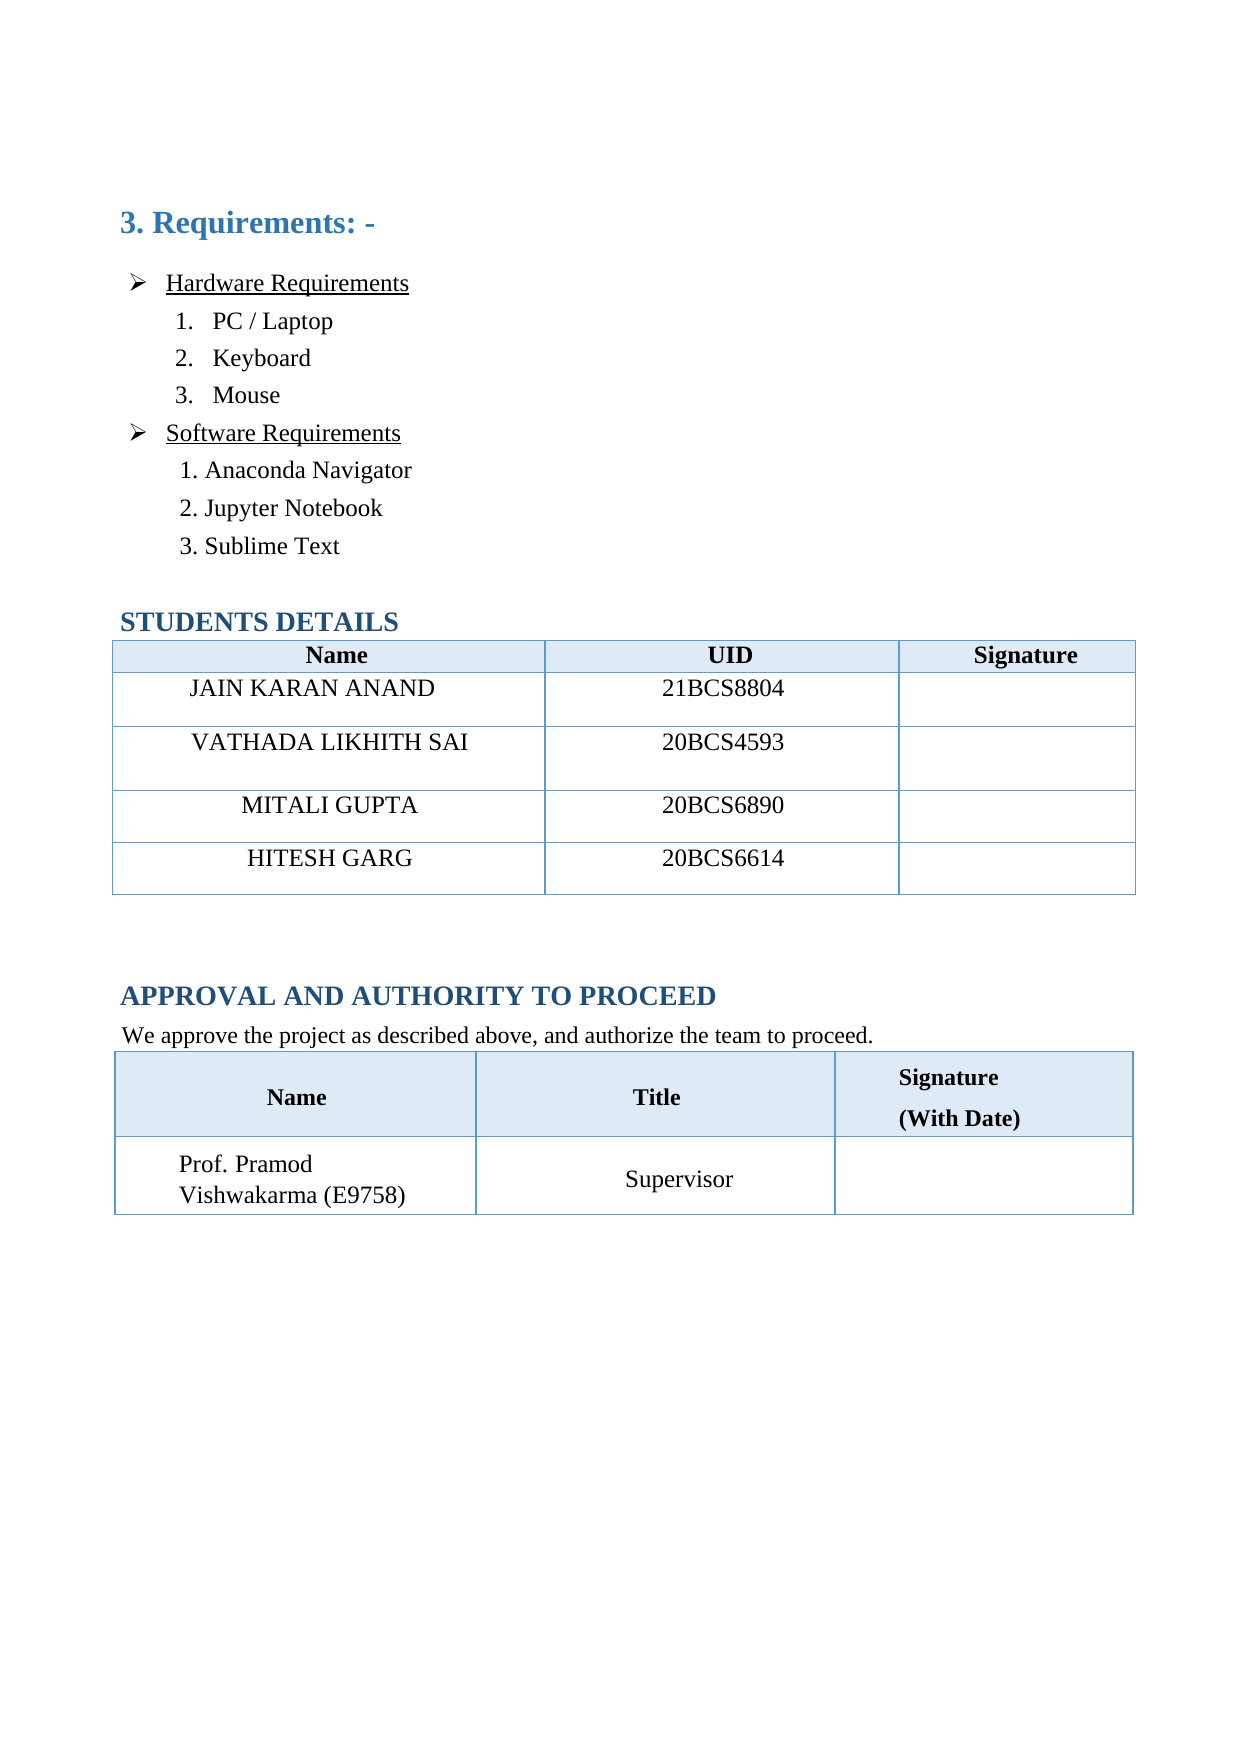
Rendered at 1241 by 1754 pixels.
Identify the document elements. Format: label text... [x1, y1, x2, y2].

list Keyboard [175, 343, 839, 372]
text 1. Anaconda Navigator [179, 455, 1127, 484]
text STUDENTS DETAILS [120, 604, 1127, 637]
table_cell 20BCS4593 [546, 727, 898, 789]
table_header Signature [900, 641, 1135, 672]
table_header Title [477, 1052, 834, 1136]
table_cell [900, 727, 1135, 789]
text APPROVAL AND AUTHORITY TO PROCEED [120, 979, 1127, 1011]
table_header Name [113, 641, 544, 672]
list Hardware Requirements [128, 268, 839, 297]
table_cell [900, 843, 1135, 894]
table_header Name [116, 1052, 475, 1136]
table_header UID [546, 641, 898, 672]
table_cell 21BCS8804 [546, 673, 898, 726]
subtitle 3. Requirements: - [120, 203, 1127, 240]
table_cell JAIN KARAN ANAND [113, 673, 544, 726]
text 3. Sublime Text [179, 531, 1127, 560]
table_cell Supervisor [477, 1137, 834, 1213]
table_cell 20BCS6614 [546, 843, 898, 894]
table_cell HITESH GARG [113, 843, 544, 894]
table_cell Prof. Pramod Vishwakarma (E9758) [116, 1137, 475, 1213]
table_cell MITALI GUPTA [113, 791, 544, 842]
table_cell [836, 1137, 1132, 1213]
table_cell [900, 673, 1135, 726]
table_cell [900, 791, 1135, 842]
list Software Requirements [128, 418, 839, 446]
table_cell VATHADA LIKHITH SAI [113, 727, 544, 789]
list Mouse [175, 380, 839, 409]
text We approve the project as described above, and authorize the team to proceed. [121, 1021, 1127, 1049]
text 2. Jupyter Notebook [179, 493, 1127, 522]
table_header Signature (With Date) [836, 1052, 1132, 1136]
table_cell 20BCS6890 [546, 791, 898, 842]
list PC / Laptop [175, 306, 839, 334]
